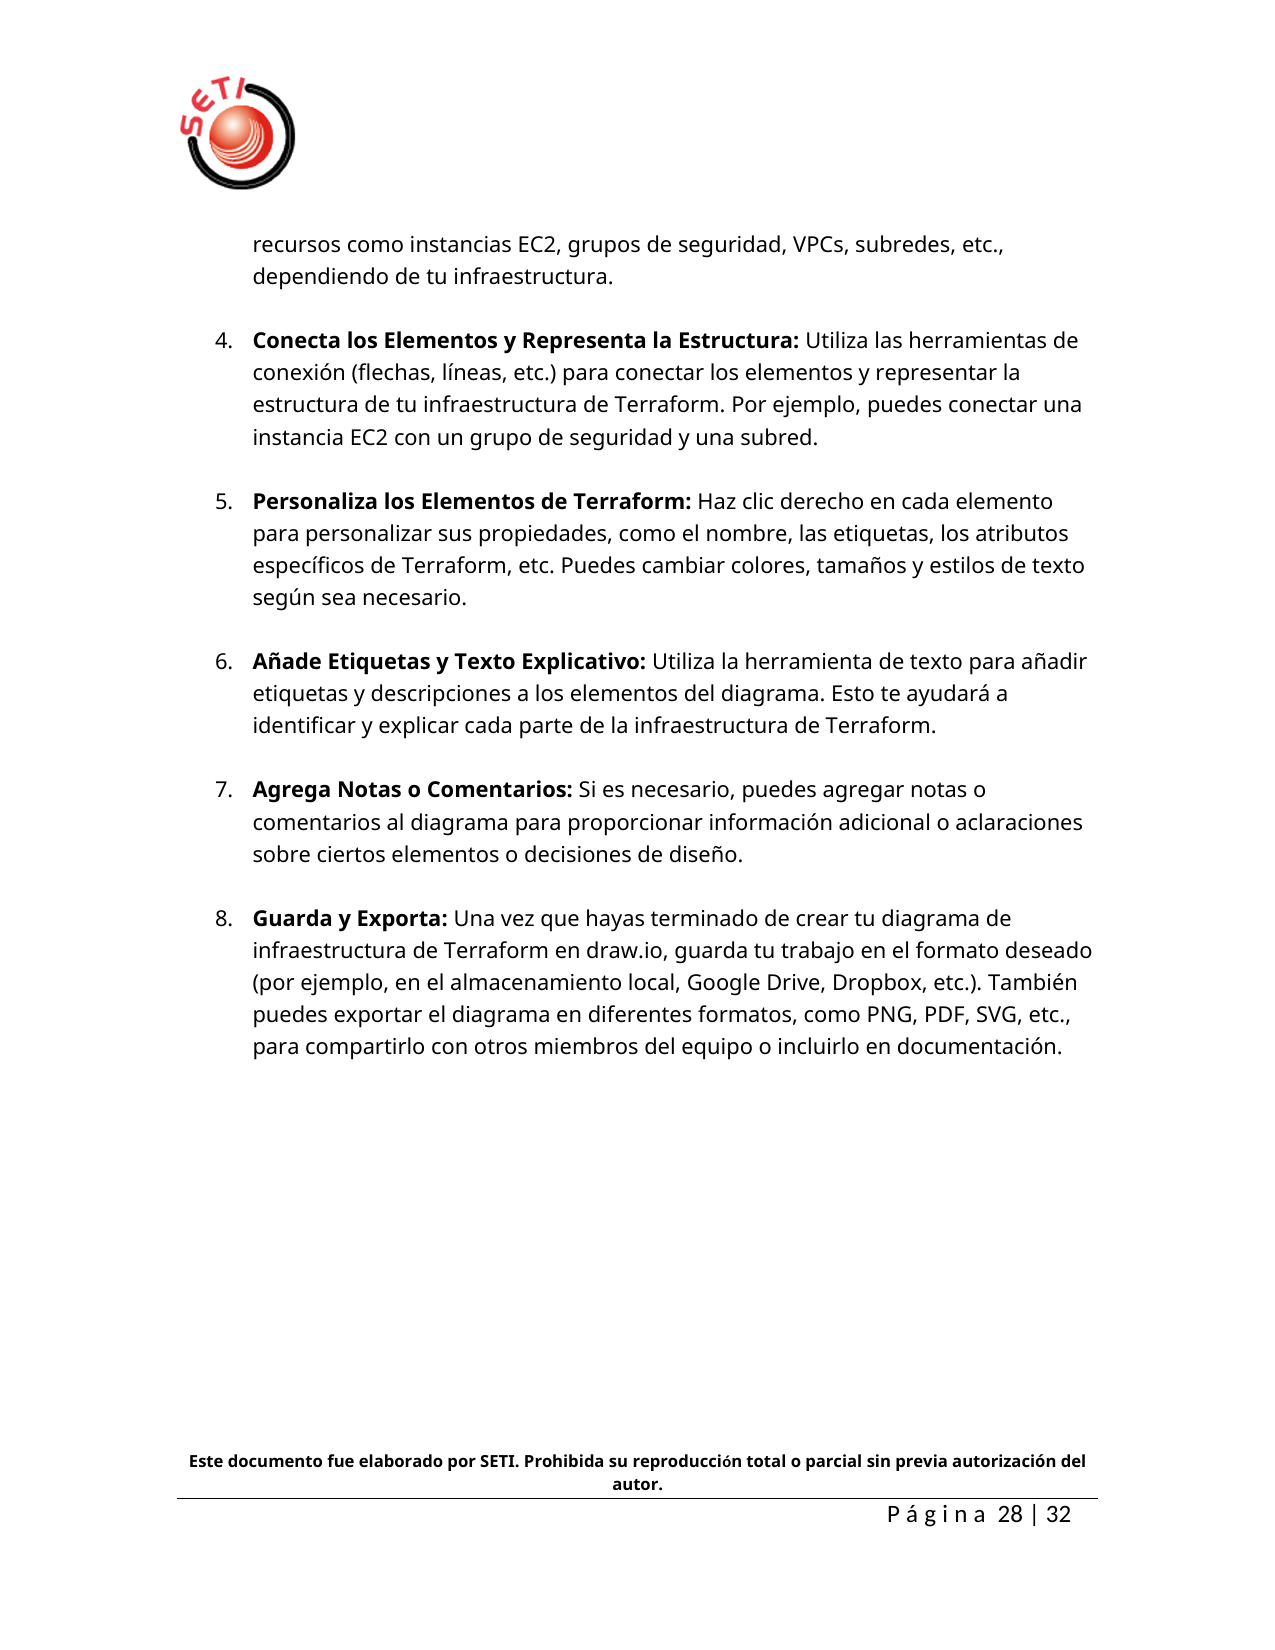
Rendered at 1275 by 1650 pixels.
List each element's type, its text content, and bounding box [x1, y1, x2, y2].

list Agrega Notas o Comentarios: Si es necesario, puedes agregar notas o comentarios al diagrama para proporcionar información adicional o aclaraciones sobre ciertos elementos o decisiones de diseño. [215, 774, 1098, 868]
list Añade Etiquetas y Texto Explicativo: Utiliza la herramienta de texto para añadir etiquetas y descripciones a los elementos del diagrama. Esto te ayudará a identificar y explicar cada parte de la infraestructura de Terraform. [215, 646, 1098, 740]
picture [177, 73, 305, 201]
list Conecta los Elementos y Representa la Estructura: Utiliza las herramientas de conexión (flechas, líneas, etc.) para conectar los elementos y representar la estructura de tu infraestructura de Terraform. Por ejemplo, puedes conectar una instancia EC2 con un grupo de seguridad y una subred. [215, 325, 1098, 451]
list Guarda y Exporta: Una vez que hayas terminado de crear tu diagrama de infraestructura de Terraform en draw.io, guarda tu trabajo en el formato deseado (por ejemplo, en el almacenamiento local, Google Drive, Dropbox, etc.). También puedes exportar el diagrama en diferentes formatos, como PNG, PDF, SVG, etc., para compartirlo con otros miembros del equipo o incluirlo en documentación. [215, 903, 1098, 1061]
list Personaliza los Elementos de Terraform: Haz clic derecho en cada elemento para personalizar sus propiedades, como el nombre, las etiquetas, los atributos específicos de Terraform, etc. Puedes cambiar colores, tamaños y estilos de texto según sea necesario. [215, 486, 1098, 612]
